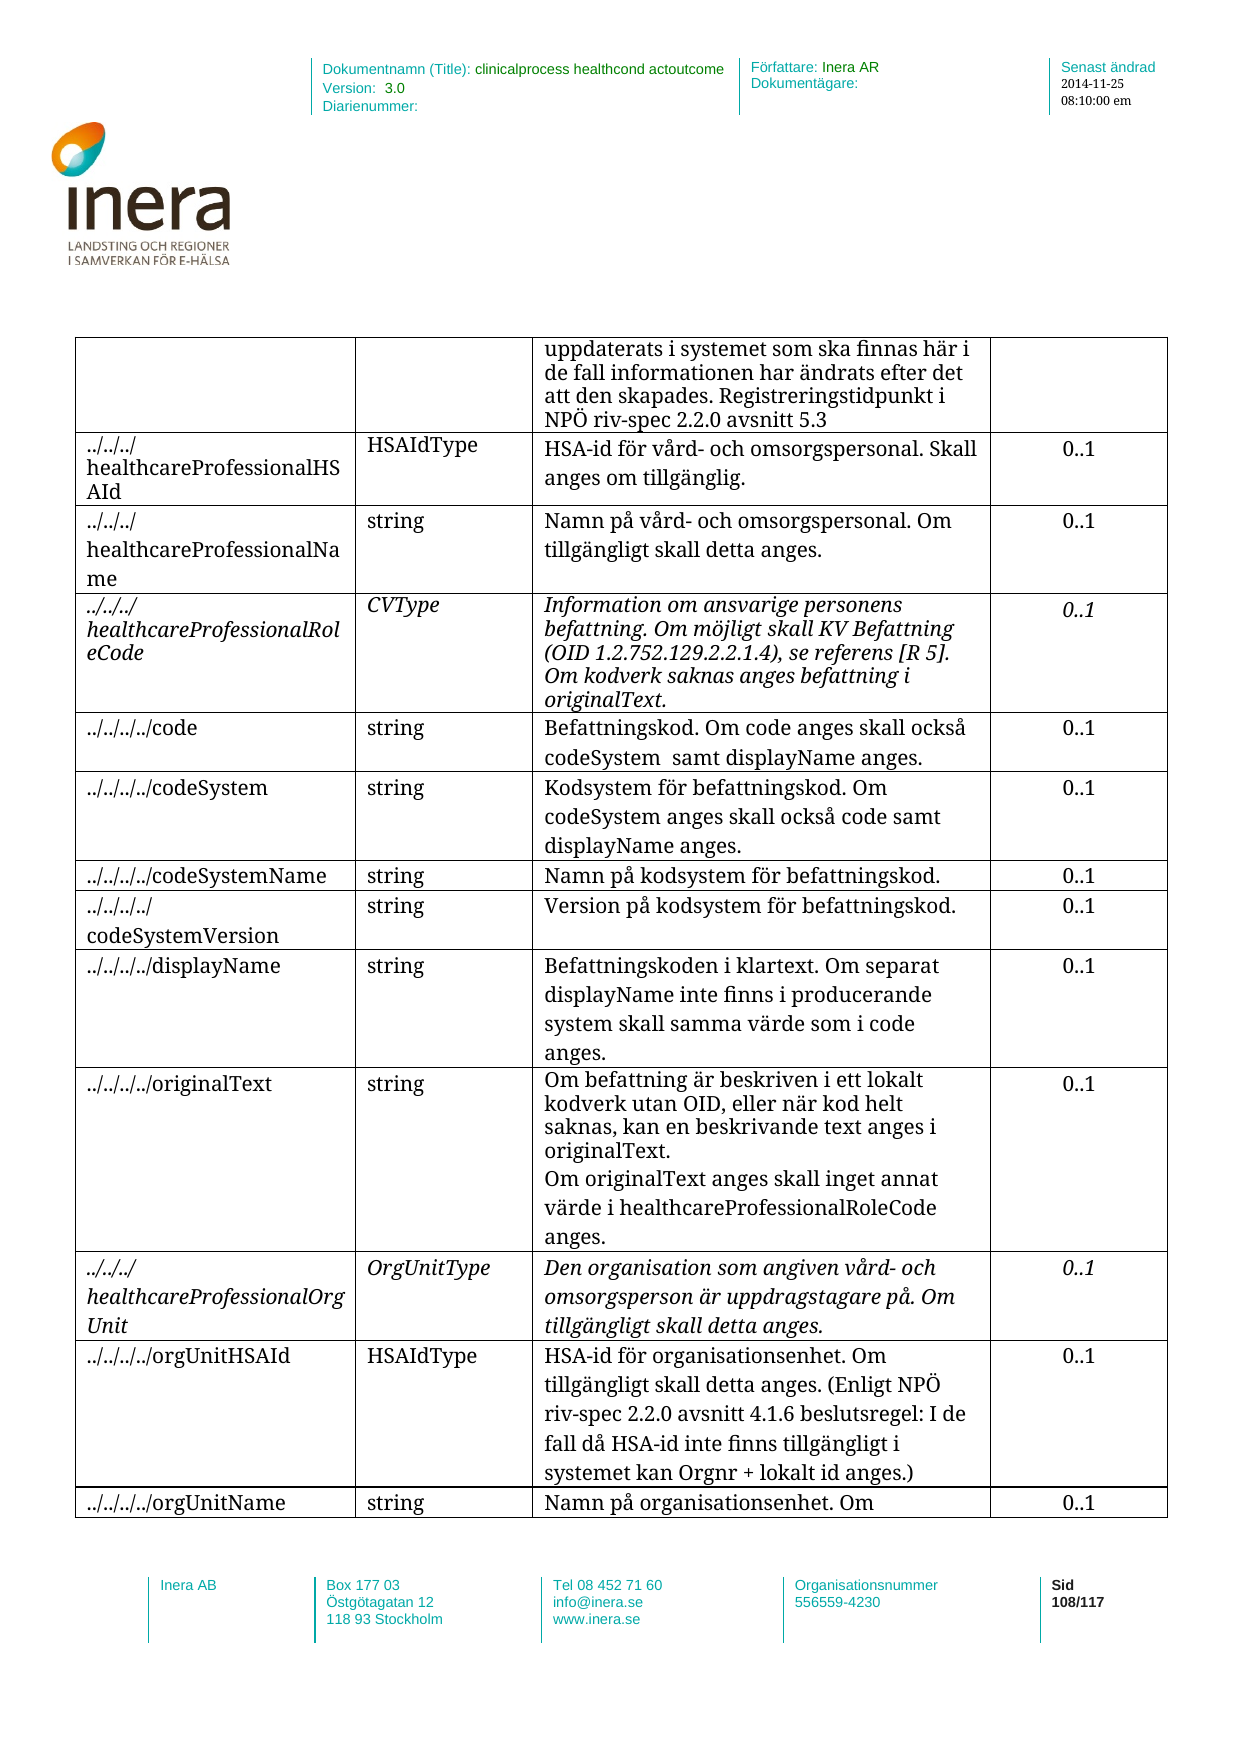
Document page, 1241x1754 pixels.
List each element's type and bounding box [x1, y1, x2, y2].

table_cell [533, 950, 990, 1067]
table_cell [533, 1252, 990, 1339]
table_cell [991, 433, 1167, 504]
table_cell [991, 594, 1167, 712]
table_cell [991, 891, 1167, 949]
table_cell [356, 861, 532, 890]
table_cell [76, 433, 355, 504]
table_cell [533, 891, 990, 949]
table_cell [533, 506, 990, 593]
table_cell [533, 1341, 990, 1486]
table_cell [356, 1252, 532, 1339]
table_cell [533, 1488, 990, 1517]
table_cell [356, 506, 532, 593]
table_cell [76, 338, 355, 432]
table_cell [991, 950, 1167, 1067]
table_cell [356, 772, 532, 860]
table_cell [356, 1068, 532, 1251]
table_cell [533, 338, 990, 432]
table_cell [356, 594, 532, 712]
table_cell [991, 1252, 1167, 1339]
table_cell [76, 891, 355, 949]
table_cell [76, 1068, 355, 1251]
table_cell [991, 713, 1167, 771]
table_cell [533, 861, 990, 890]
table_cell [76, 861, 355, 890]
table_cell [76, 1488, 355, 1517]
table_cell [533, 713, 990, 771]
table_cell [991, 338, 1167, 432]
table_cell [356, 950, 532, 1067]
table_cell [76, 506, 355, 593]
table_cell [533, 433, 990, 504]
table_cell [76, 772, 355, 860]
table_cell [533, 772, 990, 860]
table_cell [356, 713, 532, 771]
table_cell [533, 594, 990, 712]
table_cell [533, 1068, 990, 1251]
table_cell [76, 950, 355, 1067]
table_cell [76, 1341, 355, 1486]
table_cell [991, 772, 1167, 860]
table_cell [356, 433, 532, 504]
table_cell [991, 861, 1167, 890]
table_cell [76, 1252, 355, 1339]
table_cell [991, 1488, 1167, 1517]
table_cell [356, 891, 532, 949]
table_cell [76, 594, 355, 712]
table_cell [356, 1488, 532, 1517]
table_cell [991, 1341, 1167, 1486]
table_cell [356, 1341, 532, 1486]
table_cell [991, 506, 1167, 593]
picture [51, 122, 230, 265]
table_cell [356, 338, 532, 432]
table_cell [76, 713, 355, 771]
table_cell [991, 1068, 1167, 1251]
